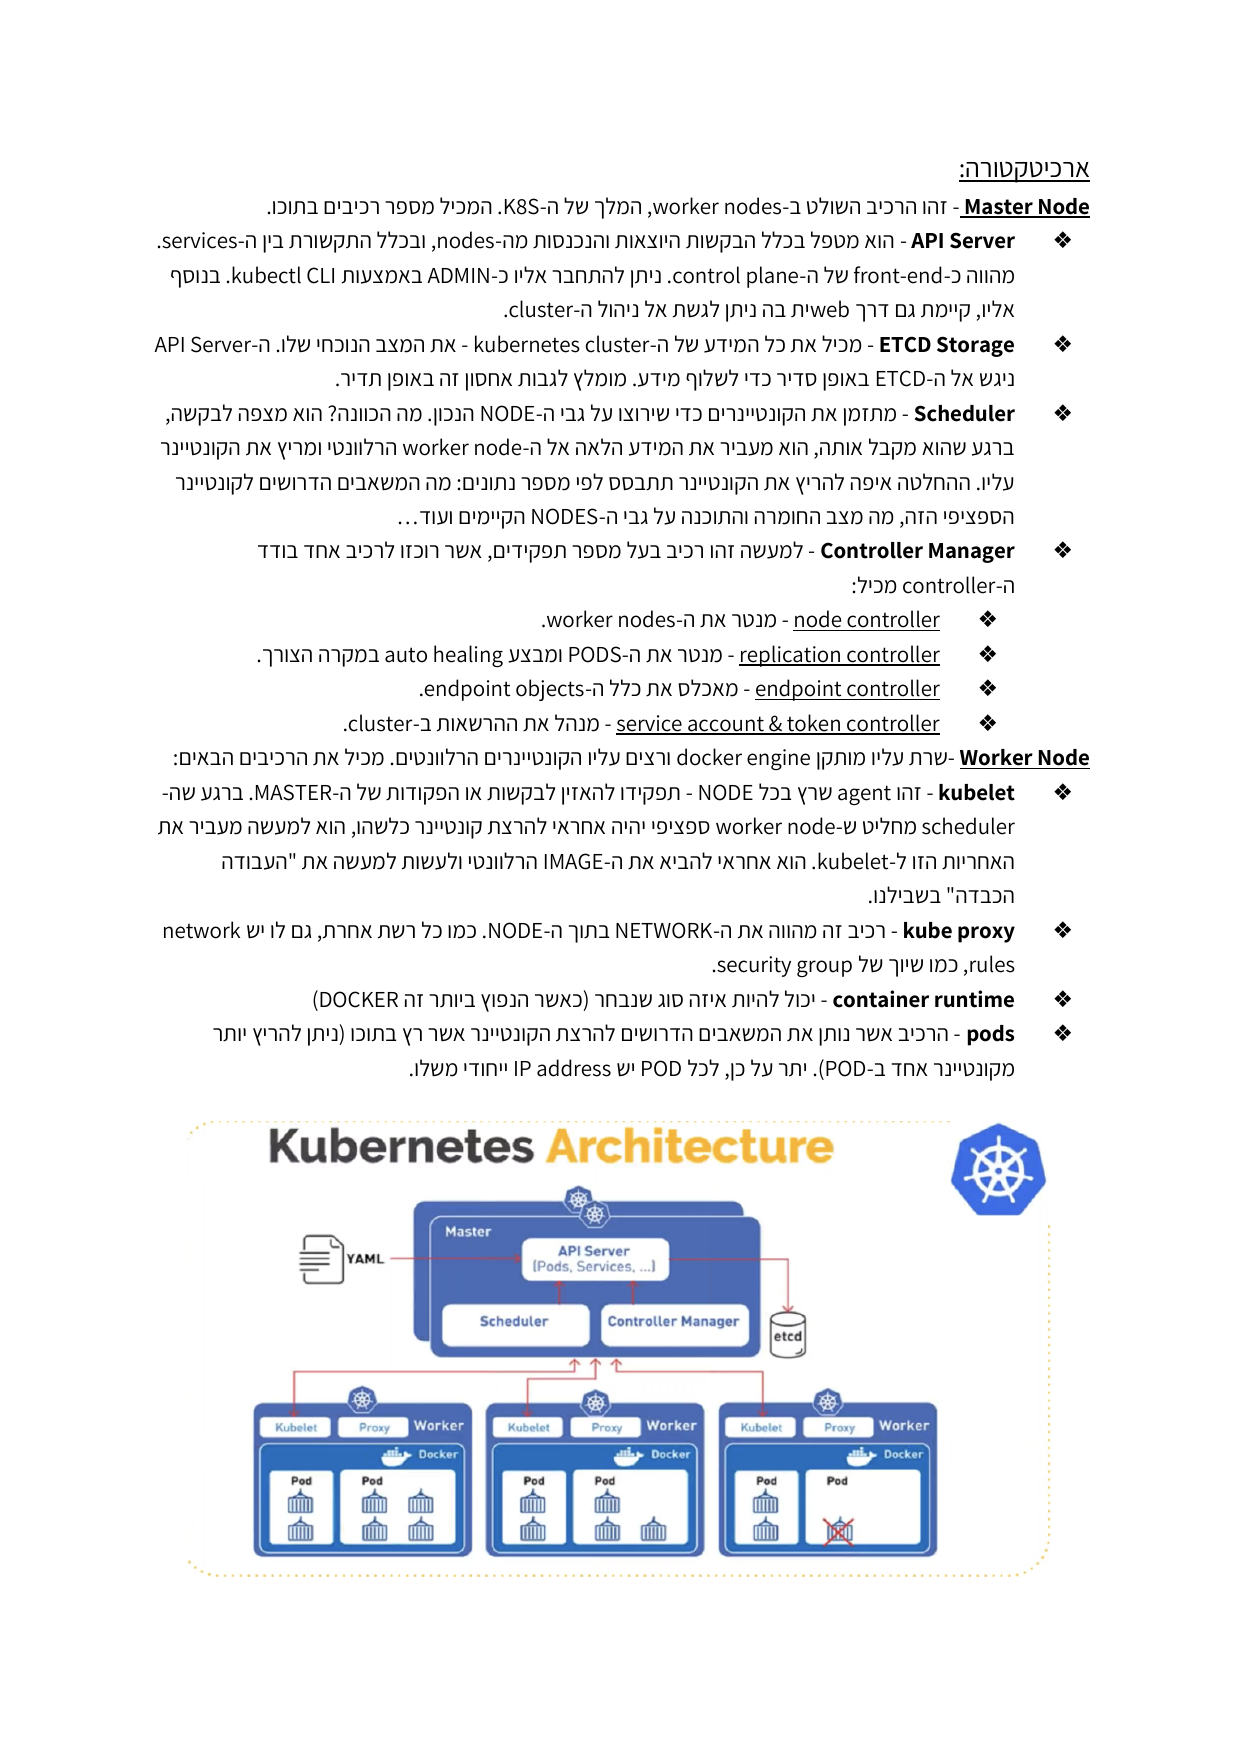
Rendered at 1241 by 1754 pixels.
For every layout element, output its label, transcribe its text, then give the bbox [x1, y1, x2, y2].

text ה-controller מכיל: [150, 570, 1015, 600]
list ETCD Storage - מכיל את כל המידע של ה-kubernetes cluster - את המצב הנוכחי שלו. ה-API Server ניגש אל ה-ETCD באופן סדיר כדי לשלוף מידע. מומלץ לגבות אחסון זה באופן תדיר. [150, 329, 1053, 393]
list API Server - הוא מטפל בכלל הבקשות היוצאות והנכנסות מה-nodes, ובכלל התקשורת בין ה-services. מהווה כ-front-end של ה-control plane. ניתן להתחבר אליו כ-ADMIN באמצעות kubectl CLI. בנוסף אליו, קיימת גם דרך webית בה ניתן לגשת אל ניהול ה-cluster. [150, 225, 1053, 324]
list pods - הרכיב אשר נותן את המשאבים הדרושים להרצת הקונטיינר אשר רץ בתוכו (ניתן להריץ יותר מקונטיינר אחד ב-POD). יתר על כן, לכל POD יש IP address ייחודי משלו. [150, 1018, 1053, 1083]
text Worker Node -שרת עליו מותקן docker engine ורצים עליו הקונטיינרים הרלוונטים. מכיל את הרכיבים הבאים: [150, 742, 1090, 772]
list kubelet - זהו agent שרץ בכל NODE - תפקידו להאזין לבקשות או הפקודות של ה-MASTER. ברגע שה-scheduler מחליט ש-worker node ספציפי יהיה אחראי להרצת קונטיינר כלשהו, הוא למעשה מעביר את האחריות הזו ל-kubelet. הוא אחראי להביא את ה-IMAGE הרלוונטי ולעשות למעשה את "העבודה הכבדה" בשבילנו. [150, 777, 1053, 910]
picture [187, 1121, 1053, 1577]
list container runtime - יכול להיות איזה סוג שנבחר (כאשר הנפוץ ביותר זה DOCKER) [150, 984, 1053, 1014]
list Scheduler - מתזמן את הקונטיינרים כדי שירוצו על גבי ה-NODE הנכון. מה הכוונה? הוא מצפה לבקשה, ברגע שהוא מקבל אותה, הוא מעביר את המידע הלאה אל ה-worker node הרלוונטי ומריץ את הקונטיינר עליו. ההחלטה איפה להריץ את הקונטיינר תתבסס לפי מספר נתונים: מה המשאבים הדרושים לקונטיינר הספציפי הזה, מה מצב החומרה והתוכנה על גבי ה-NODES הקיימים ועוד… [150, 398, 1053, 531]
list Controller Manager - למעשה זהו רכיב בעל מספר תפקידים, אשר רוכזו לרכיב אחד בודד [150, 536, 1053, 566]
text Master Node - זהו הרכיב השולט ב-worker nodes, המלך של ה-K8S. המכיל מספר רכיבים בתוכו. [150, 191, 1090, 221]
list kube proxy - רכיב זה מהווה את ה-NETWORK בתוך ה-NODE. כמו כל רשת אחרת, גם לו יש network rules, כמו שיוך של security group. [150, 915, 1053, 979]
list node controller - מנטר את ה-worker nodes. [150, 604, 978, 634]
list endpoint controller - מאכלס את כלל ה-endpoint objects. [150, 673, 978, 703]
text ארכיטקטורה: [150, 150, 1090, 185]
list service account & token controller - מנהל את ההרשאות ב-cluster. [150, 708, 978, 738]
list replication controller - מנטר את ה-PODS ומבצע auto healing במקרה הצורך. [150, 639, 978, 669]
